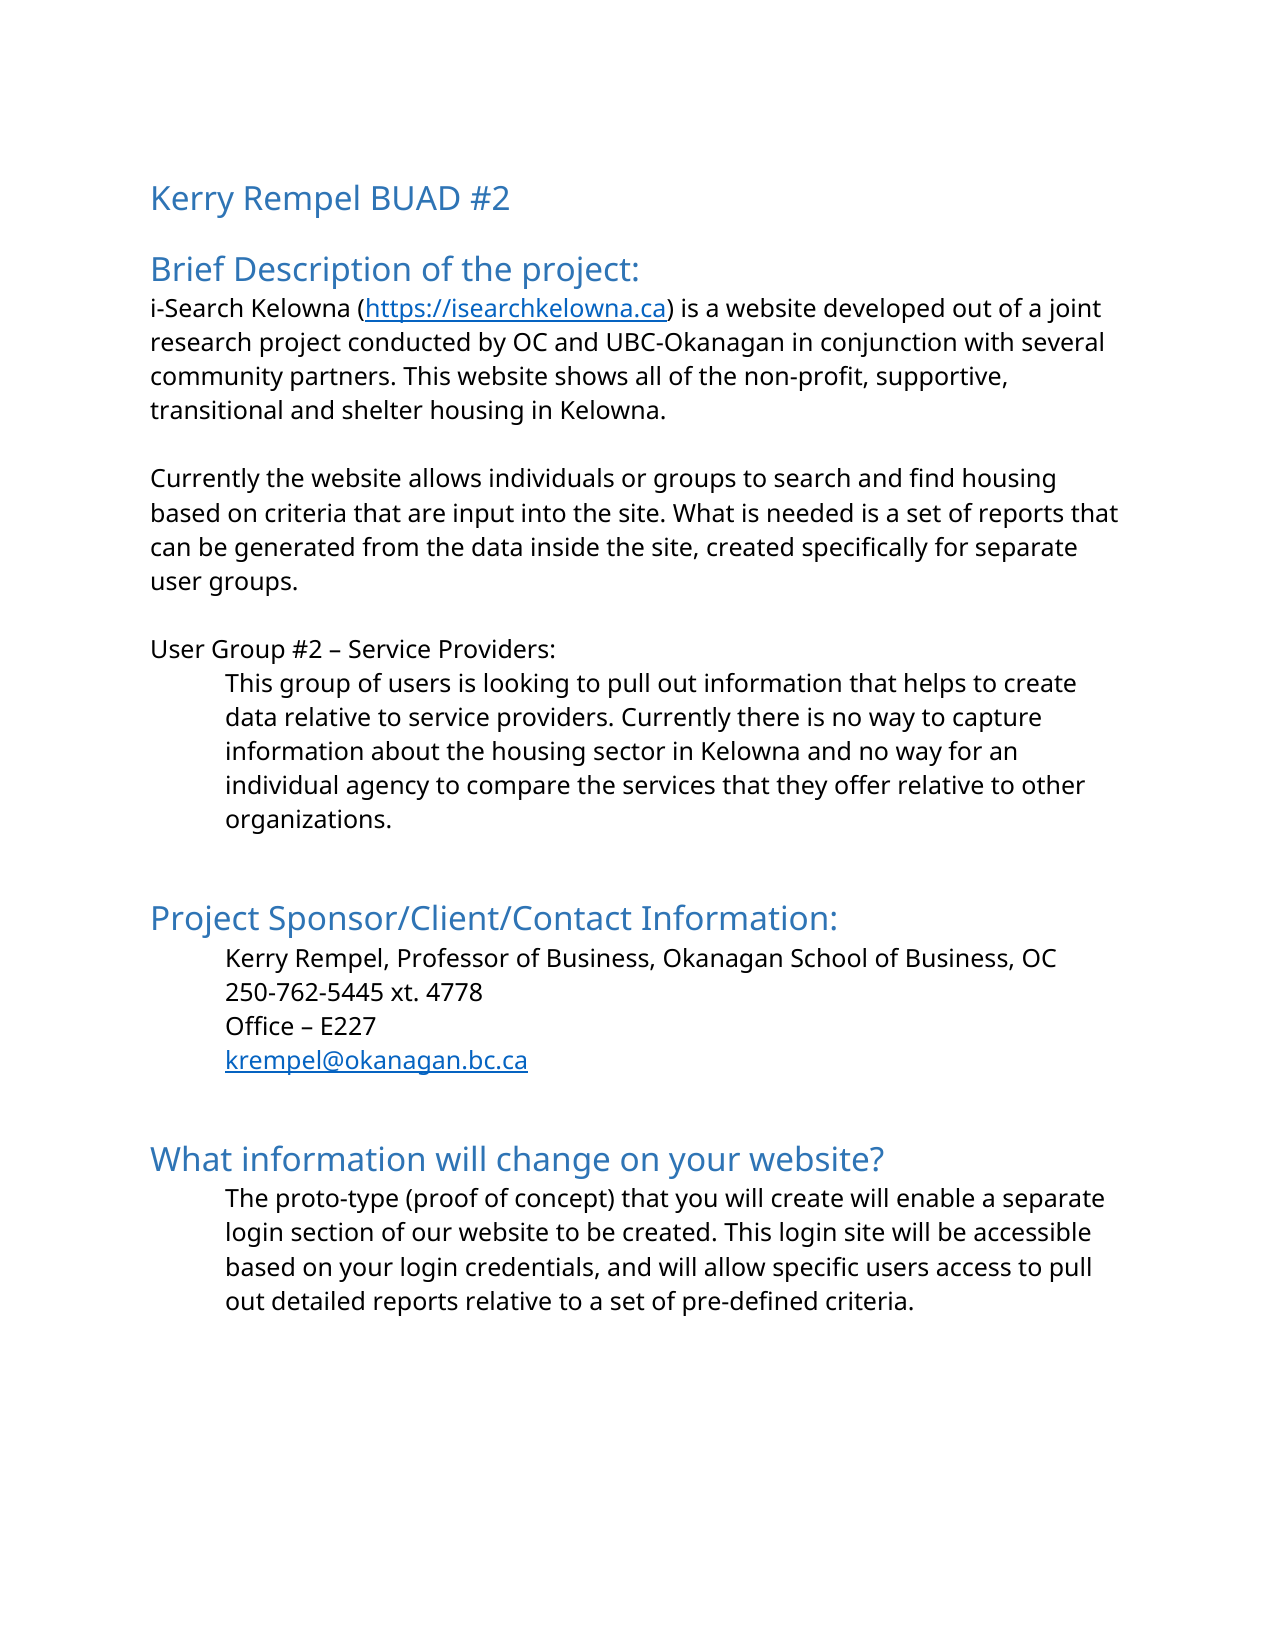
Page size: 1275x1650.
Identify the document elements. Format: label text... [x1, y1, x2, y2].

text Office – E227 [225, 1008, 1125, 1042]
text Kerry Rempel, Professor of Business, Okanagan School of Business, OC [225, 940, 1125, 974]
subtitle Kerry Rempel BUAD #2 [150, 175, 1125, 220]
text Currently the website allows individuals or groups to search and find housing based on criteria that are input into the site. What is needed is a set of reports that can be generated from the data inside the site, created specifically for separate user groups. [150, 461, 1125, 597]
subtitle What information will change on your website? [150, 1136, 1125, 1181]
text 250-762-5445 xt. 4778 [225, 974, 1125, 1008]
text i-Search Kelowna (https://isearchkelowna.ca) is a website developed out of a joint research project conducted by OC and UBC-Okanagan in conjunction with several community partners. This website shows all of the non-profit, supportive, transitional and shelter housing in Kelowna. [150, 291, 1125, 427]
text The proto-type (proof of concept) that you will create will enable a separate login section of our website to be created. This login site will be accessible based on your login credentials, and will allow specific users access to pull out detailed reports relative to a set of pre-defined criteria. [225, 1181, 1125, 1317]
subtitle Brief Description of the project: [150, 245, 1125, 291]
text User Group #2 – Service Providers: [150, 631, 1125, 666]
text krempel@okanagan.bc.ca [225, 1042, 1125, 1077]
text This group of users is looking to pull out information that helps to create data relative to service providers. Currently there is no way to capture information about the housing sector in Kelowna and no way for an individual agency to compare the services that they offer relative to other organizations. [225, 666, 1125, 836]
subtitle Project Sponsor/Client/Contact Information: [150, 895, 1125, 940]
